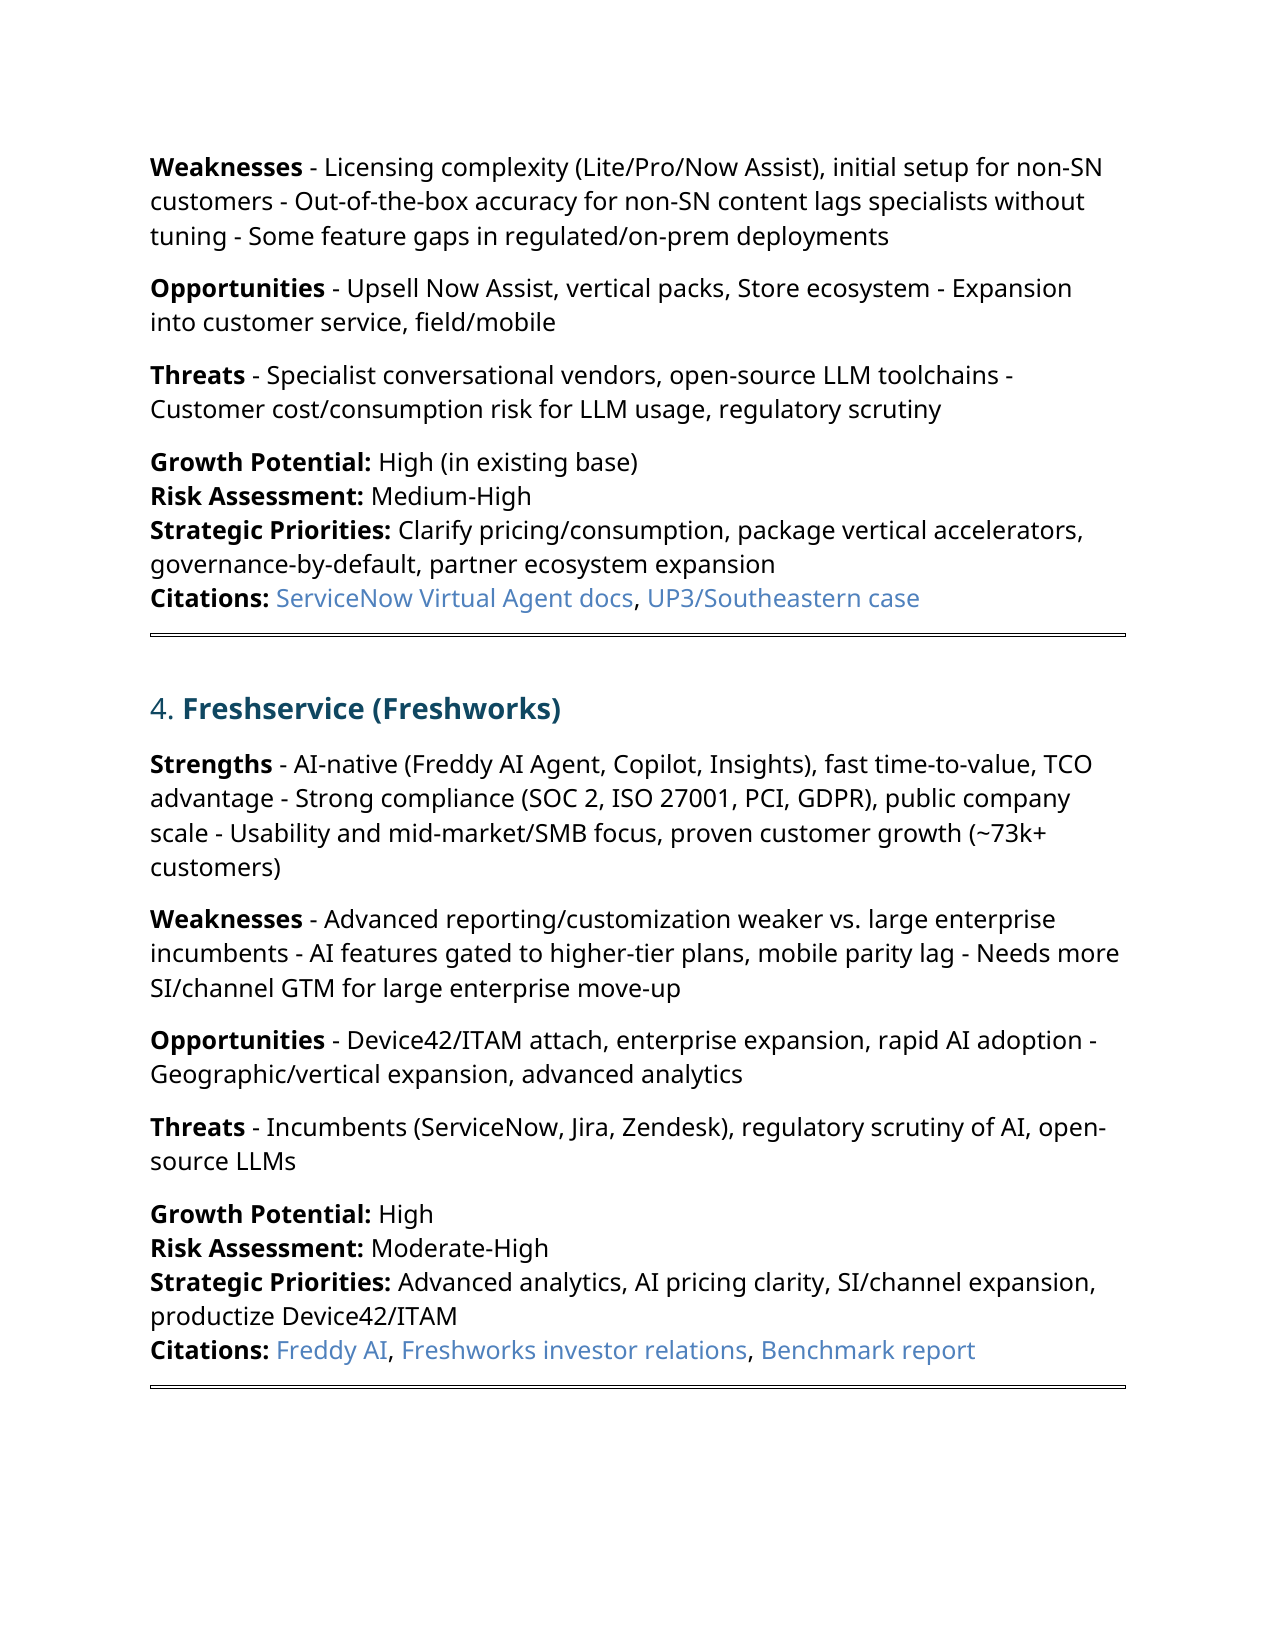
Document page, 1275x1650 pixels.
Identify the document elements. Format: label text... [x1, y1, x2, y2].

text Weaknesses - Licensing complexity (Lite/Pro/Now Assist), initial setup for non-SN customers - Out-of-the-box accuracy for non-SN content lags specialists without tuning - Some feature gaps in regulated/on-prem deployments [150, 150, 1125, 252]
text Weaknesses - Advanced reporting/customization weaker vs. large enterprise incumbents - AI features gated to higher-tier plans, mobile parity lag - Needs more SI/channel GTM for large enterprise move-up [150, 902, 1125, 1004]
subtitle 4. Freshservice (Freshworks) [150, 689, 1125, 728]
text Growth Potential: High Risk Assessment: Moderate-High Strategic Priorities: Advanced analytics, AI pricing clarity, SI/channel expansion, productize Device42/ITAM Citations: Freddy AI, Freshworks investor relations, Benchmark report [150, 1197, 1125, 1367]
text Opportunities - Device42/ITAM attach, enterprise expansion, rapid AI adoption - Geographic/vertical expansion, advanced analytics [150, 1023, 1125, 1091]
text Growth Potential: High (in existing base) Risk Assessment: Medium-High Strategic Priorities: Clarify pricing/consumption, package vertical accelerators, governance-by-default, partner ecosystem expansion Citations: ServiceNow Virtual Agent docs, UP3/Southeastern case [150, 445, 1125, 615]
text Threats - Incumbents (ServiceNow, Jira, Zendesk), regulatory scrutiny of AI, open-source LLMs [150, 1110, 1125, 1178]
text Opportunities - Upsell Now Assist, vertical packs, Store ecosystem - Expansion into customer service, field/mobile [150, 271, 1125, 339]
text Strengths - AI-native (Freddy AI Agent, Copilot, Insights), fast time-to-value, TCO advantage - Strong compliance (SOC 2, ISO 27001, PCI, GDPR), public company scale - Usability and mid-market/SMB focus, proven customer growth (~73k+ customers) [150, 747, 1125, 883]
text Threats - Specialist conversational vendors, open-source LLM toolchains - Customer cost/consumption risk for LLM usage, regulatory scrutiny [150, 358, 1125, 426]
